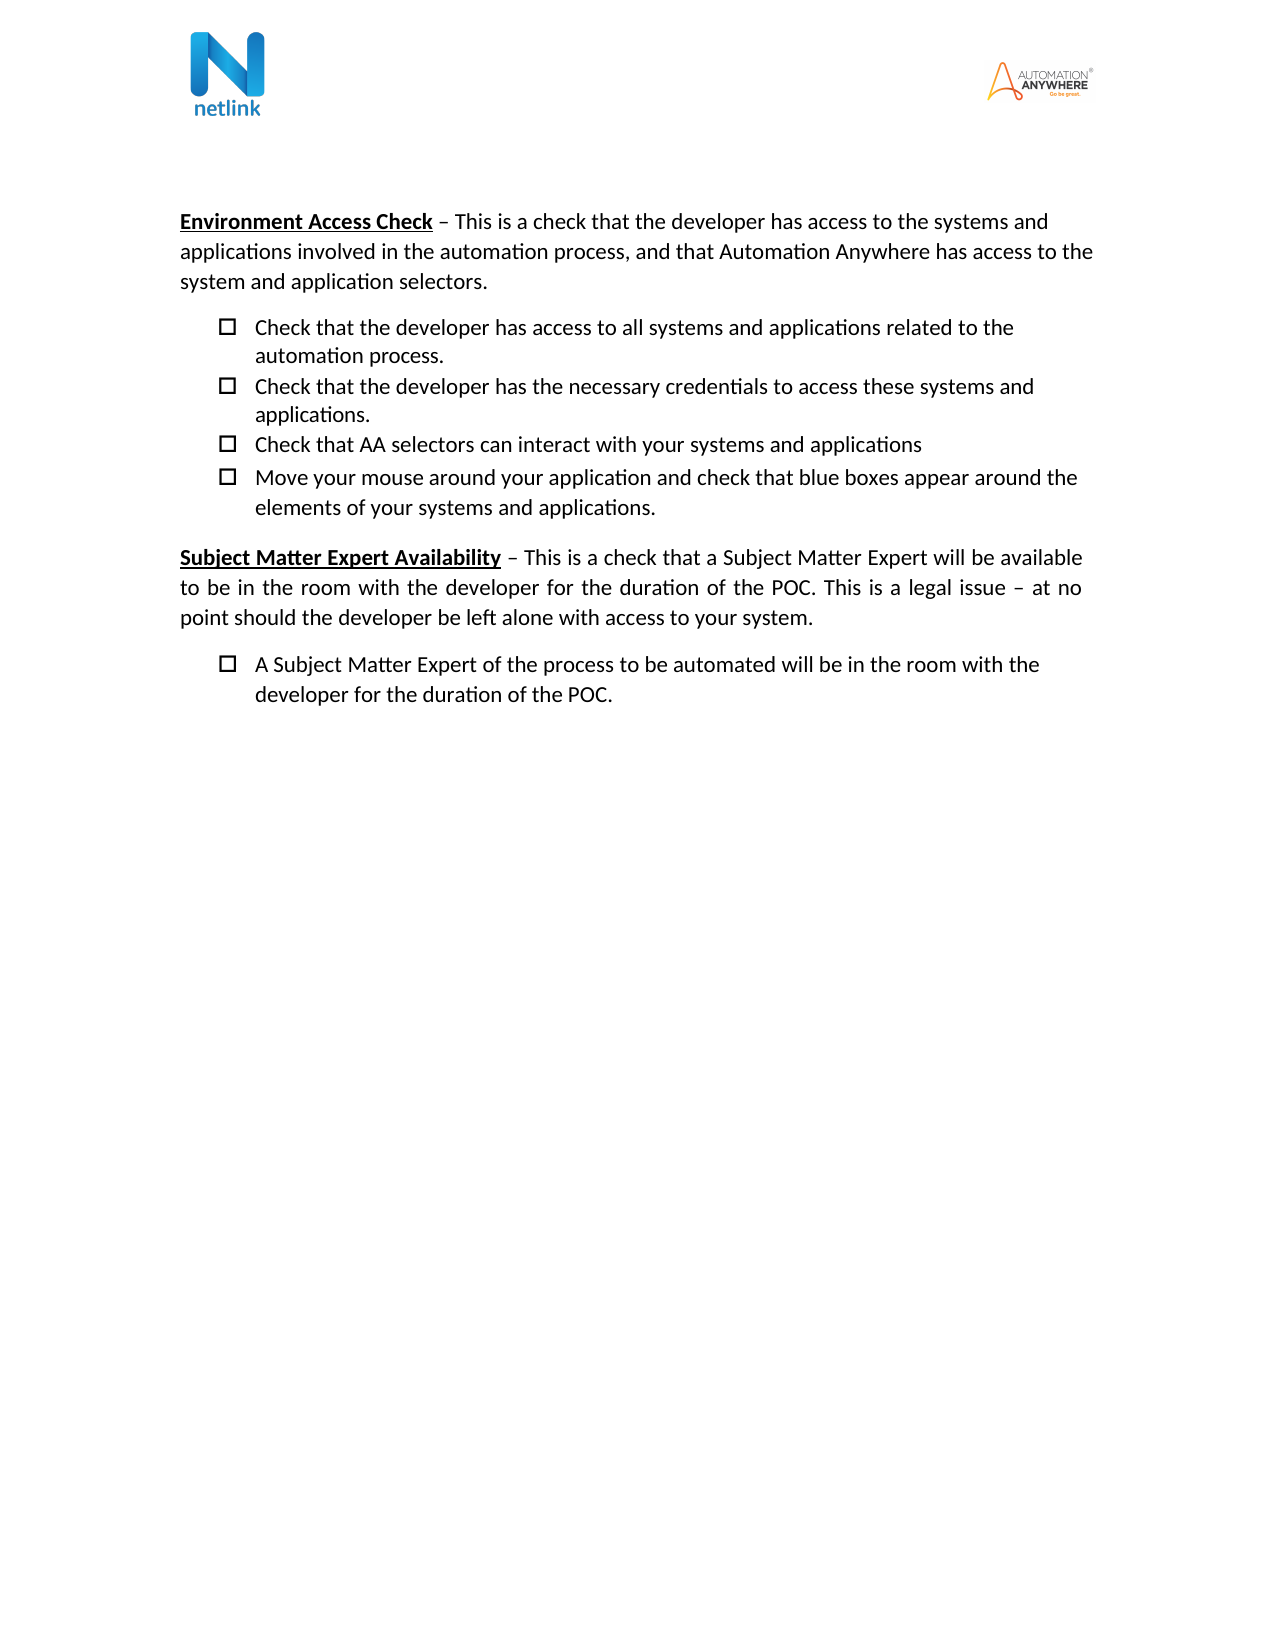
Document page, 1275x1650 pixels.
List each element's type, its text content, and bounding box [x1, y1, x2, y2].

list Check that the developer has the necessary credentials to access these systems and applications. [217, 372, 1125, 428]
list Check that the developer has access to all systems and applications related to the automation process. [217, 313, 1125, 369]
list Move your mouse around your application and check that blue boxes appear around the elements of your systems and applications. [217, 463, 1084, 521]
picture [984, 60, 1096, 103]
list A Subject Matter Expert of the process to be automated will be in the room with the developer for the duration of the POC. [217, 650, 1040, 708]
text Environment Access Check – This is a check that the developer has access to the systems and applications involved in the automation process, and that Automation Anywhere has access to the system and application selectors. [180, 207, 1125, 295]
list Check that AA selectors can interact with your systems and applications [217, 430, 1061, 458]
picture [190, 32, 265, 116]
text Subject Matter Expert Availability – This is a check that a Subject Matter Expert will be available to be in the room with the developer for the duration of the POC. This is a legal issue – at no point should the developer be left alone with access to your system. [180, 543, 1083, 631]
